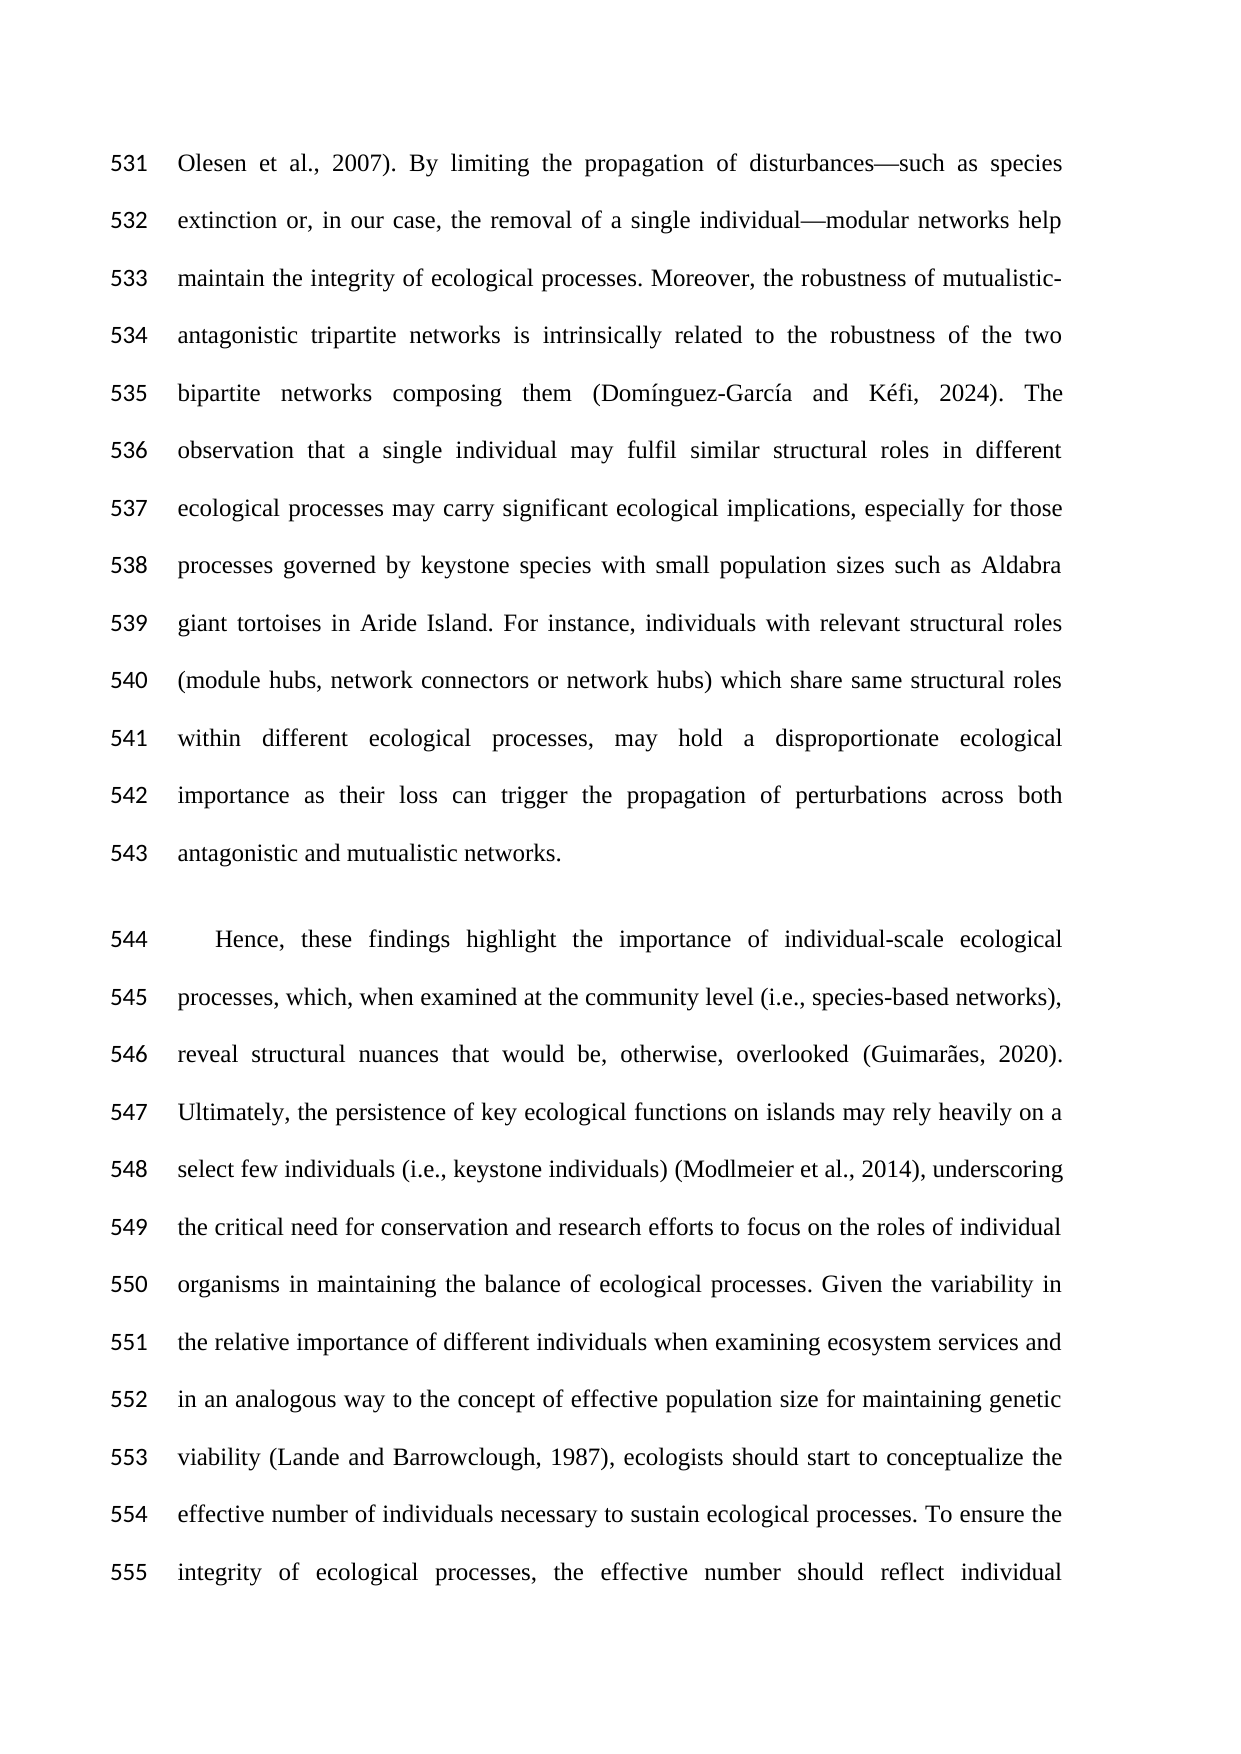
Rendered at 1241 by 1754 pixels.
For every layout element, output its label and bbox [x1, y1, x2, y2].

text [177, 148, 1063, 866]
text [177, 924, 1063, 1586]
